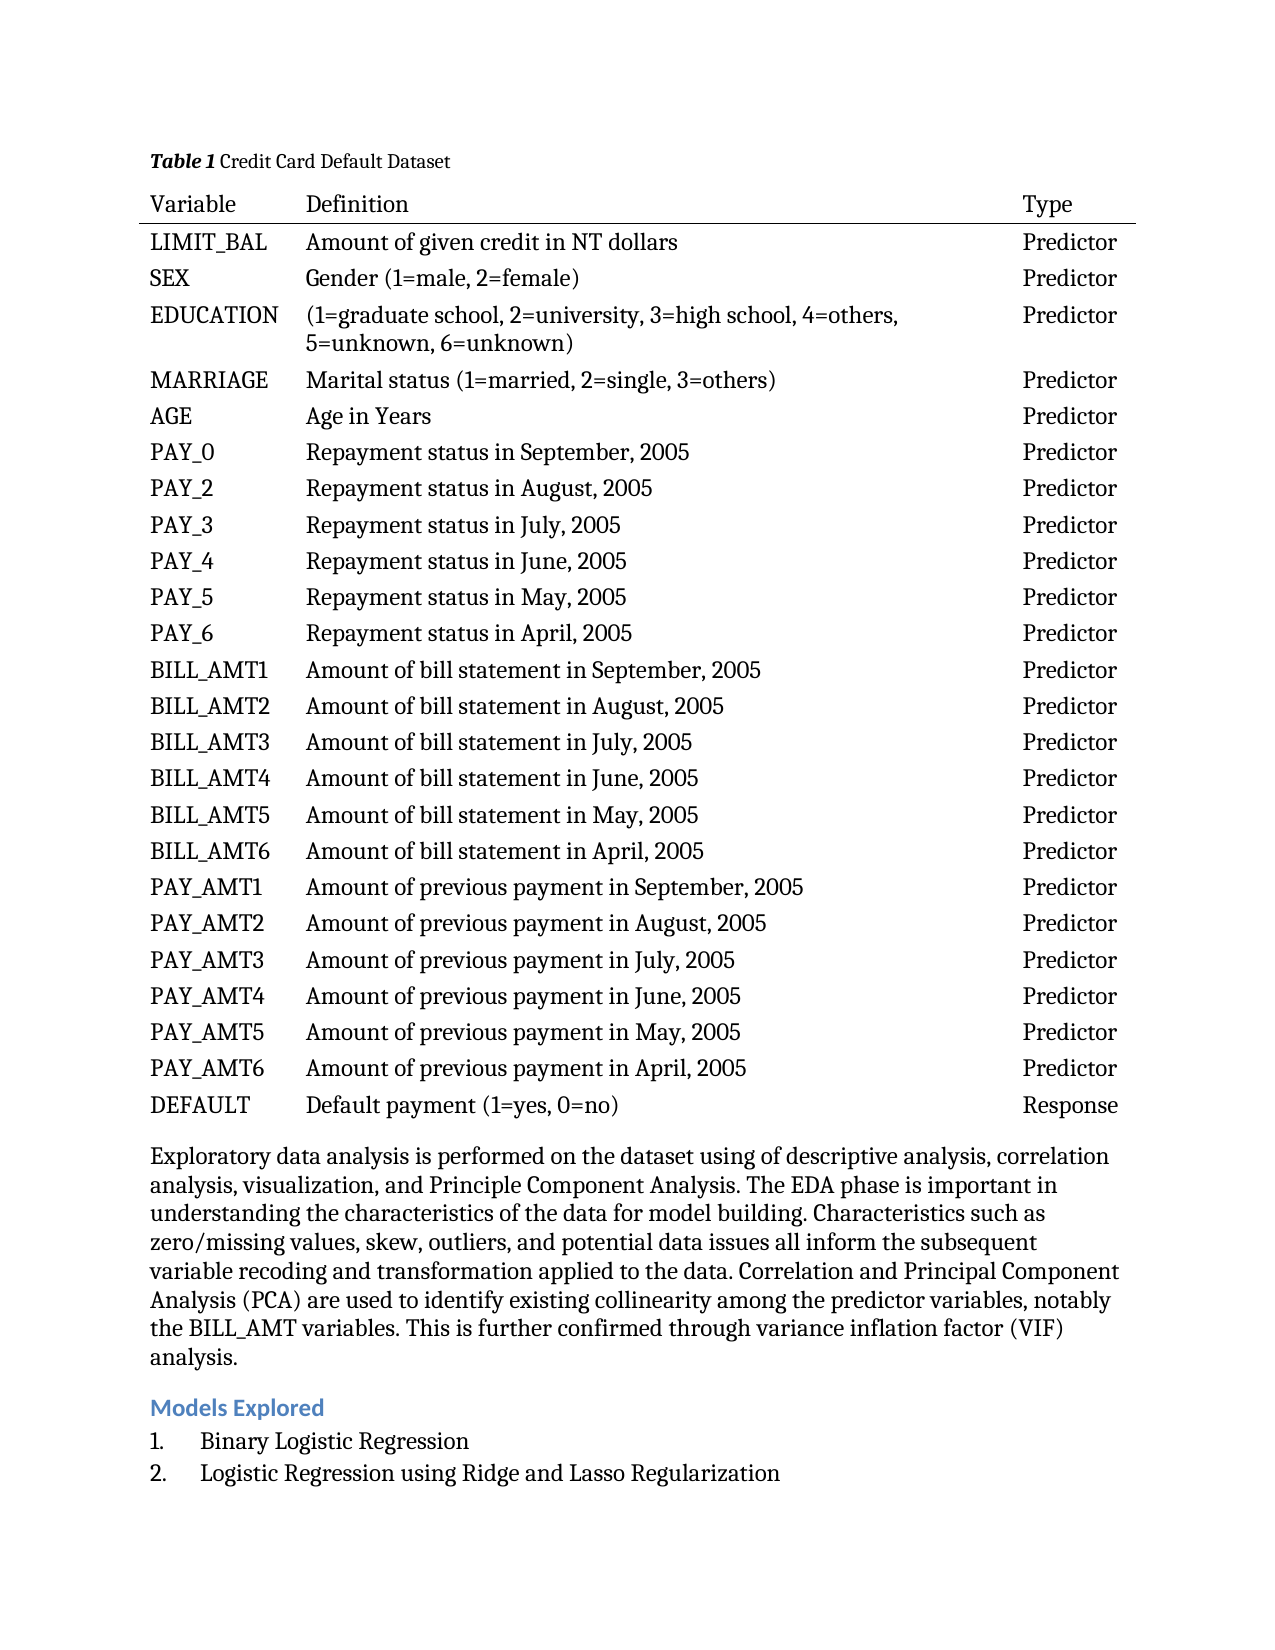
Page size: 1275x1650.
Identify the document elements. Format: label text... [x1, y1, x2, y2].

text Table 1 Credit Card Default Dataset [150, 150, 1125, 174]
table_cell Predictor [1011, 906, 1136, 942]
table_cell Predictor [1011, 869, 1136, 906]
table_header Variable [139, 186, 294, 223]
table_cell PAY_AMT4 [139, 978, 294, 1014]
table_cell LIMIT_BAL [139, 224, 294, 261]
table_cell Predictor [1011, 507, 1136, 543]
table_cell BILL_AMT1 [139, 652, 294, 688]
table_header Definition [294, 186, 1011, 223]
table_cell Amount of previous payment in May, 2005 [294, 1014, 1011, 1051]
subtitle Models Explored [150, 1393, 1125, 1423]
table_cell Predictor [1011, 724, 1136, 761]
table_cell PAY_AMT5 [139, 1014, 294, 1051]
table_cell Amount of previous payment in April, 2005 [294, 1051, 1011, 1087]
table_cell Amount of bill statement in July, 2005 [294, 724, 1011, 761]
table_cell Amount of given credit in NT dollars [294, 224, 1011, 261]
table_cell Default payment (1=yes, 0=no) [294, 1087, 1011, 1123]
table_cell Marital status (1=married, 2=single, 3=others) [294, 362, 1011, 398]
table_cell Predictor [1011, 261, 1136, 297]
table_cell PAY_4 [139, 543, 294, 579]
list Binary Logistic Regression [150, 1427, 1125, 1456]
table_cell Predictor [1011, 942, 1136, 978]
table_cell Predictor [1011, 688, 1136, 724]
table_cell Predictor [1011, 833, 1136, 869]
table_cell BILL_AMT5 [139, 797, 294, 833]
table_cell Repayment status in September, 2005 [294, 434, 1011, 471]
table_cell PAY_AMT3 [139, 942, 294, 978]
table_cell Predictor [1011, 471, 1136, 507]
table_cell Amount of previous payment in June, 2005 [294, 978, 1011, 1014]
table_cell Amount of bill statement in May, 2005 [294, 797, 1011, 833]
table_cell Gender (1=male, 2=female) [294, 261, 1011, 297]
table_cell PAY_3 [139, 507, 294, 543]
table_cell BILL_AMT3 [139, 724, 294, 761]
table_cell BILL_AMT2 [139, 688, 294, 724]
list Logistic Regression using Ridge and Lasso Regularization [150, 1459, 1125, 1488]
table_cell Predictor [1011, 1051, 1136, 1087]
table_cell Response [1011, 1087, 1136, 1123]
table_cell PAY_AMT2 [139, 906, 294, 942]
table_cell (1=graduate school, 2=university, 3=high school, 4=others, 5=unknown, 6=unknown) [294, 297, 1011, 362]
text Exploratory data analysis is performed on the dataset using of descriptive analysis, correlation analysis, visualization, and Principle Component Analysis. The EDA phase is important in understanding the characteristics of the data for model building. Characteristics such as zero/missing values, skew, outliers, and potential data issues all inform the subsequent variable recoding and transformation applied to the data. Correlation and Principal Component Analysis (PCA) are used to identify existing collinearity among the predictor variables, notably the BILL_AMT variables. This is further confirmed through variance inflation factor (VIF) analysis. [150, 1142, 1125, 1372]
table_cell Predictor [1011, 978, 1136, 1014]
table_cell Predictor [1011, 398, 1136, 434]
table_cell Predictor [1011, 297, 1136, 362]
table_cell Repayment status in August, 2005 [294, 471, 1011, 507]
table_cell Age in Years [294, 398, 1011, 434]
table_cell EDUCATION [139, 297, 294, 362]
table_header Type [1011, 186, 1136, 223]
table_cell Predictor [1011, 434, 1136, 471]
table_cell SEX [139, 261, 294, 297]
table_cell Predictor [1011, 224, 1136, 261]
table_cell DEFAULT [139, 1087, 294, 1123]
table_cell Repayment status in April, 2005 [294, 616, 1011, 652]
table_cell BILL_AMT4 [139, 761, 294, 797]
table_cell PAY_AMT6 [139, 1051, 294, 1087]
table_cell Predictor [1011, 652, 1136, 688]
table_cell Amount of bill statement in April, 2005 [294, 833, 1011, 869]
table_cell Amount of bill statement in June, 2005 [294, 761, 1011, 797]
table_cell AGE [139, 398, 294, 434]
table_cell Repayment status in June, 2005 [294, 543, 1011, 579]
table_cell PAY_2 [139, 471, 294, 507]
table_cell PAY_5 [139, 579, 294, 616]
table_cell BILL_AMT6 [139, 833, 294, 869]
table_cell Repayment status in July, 2005 [294, 507, 1011, 543]
table_cell Predictor [1011, 616, 1136, 652]
table_cell MARRIAGE [139, 362, 294, 398]
table_cell Amount of bill statement in September, 2005 [294, 652, 1011, 688]
table_cell Repayment status in May, 2005 [294, 579, 1011, 616]
table_cell PAY_6 [139, 616, 294, 652]
table_cell Predictor [1011, 797, 1136, 833]
table_cell Amount of previous payment in July, 2005 [294, 942, 1011, 978]
table_cell Predictor [1011, 579, 1136, 616]
table_cell Predictor [1011, 761, 1136, 797]
table_cell PAY_0 [139, 434, 294, 471]
table_cell Predictor [1011, 543, 1136, 579]
table_cell Amount of previous payment in September, 2005 [294, 869, 1011, 906]
table_cell PAY_AMT1 [139, 869, 294, 906]
table_cell Amount of previous payment in August, 2005 [294, 906, 1011, 942]
table_cell Amount of bill statement in August, 2005 [294, 688, 1011, 724]
table_cell Predictor [1011, 362, 1136, 398]
table_cell Predictor [1011, 1014, 1136, 1051]
